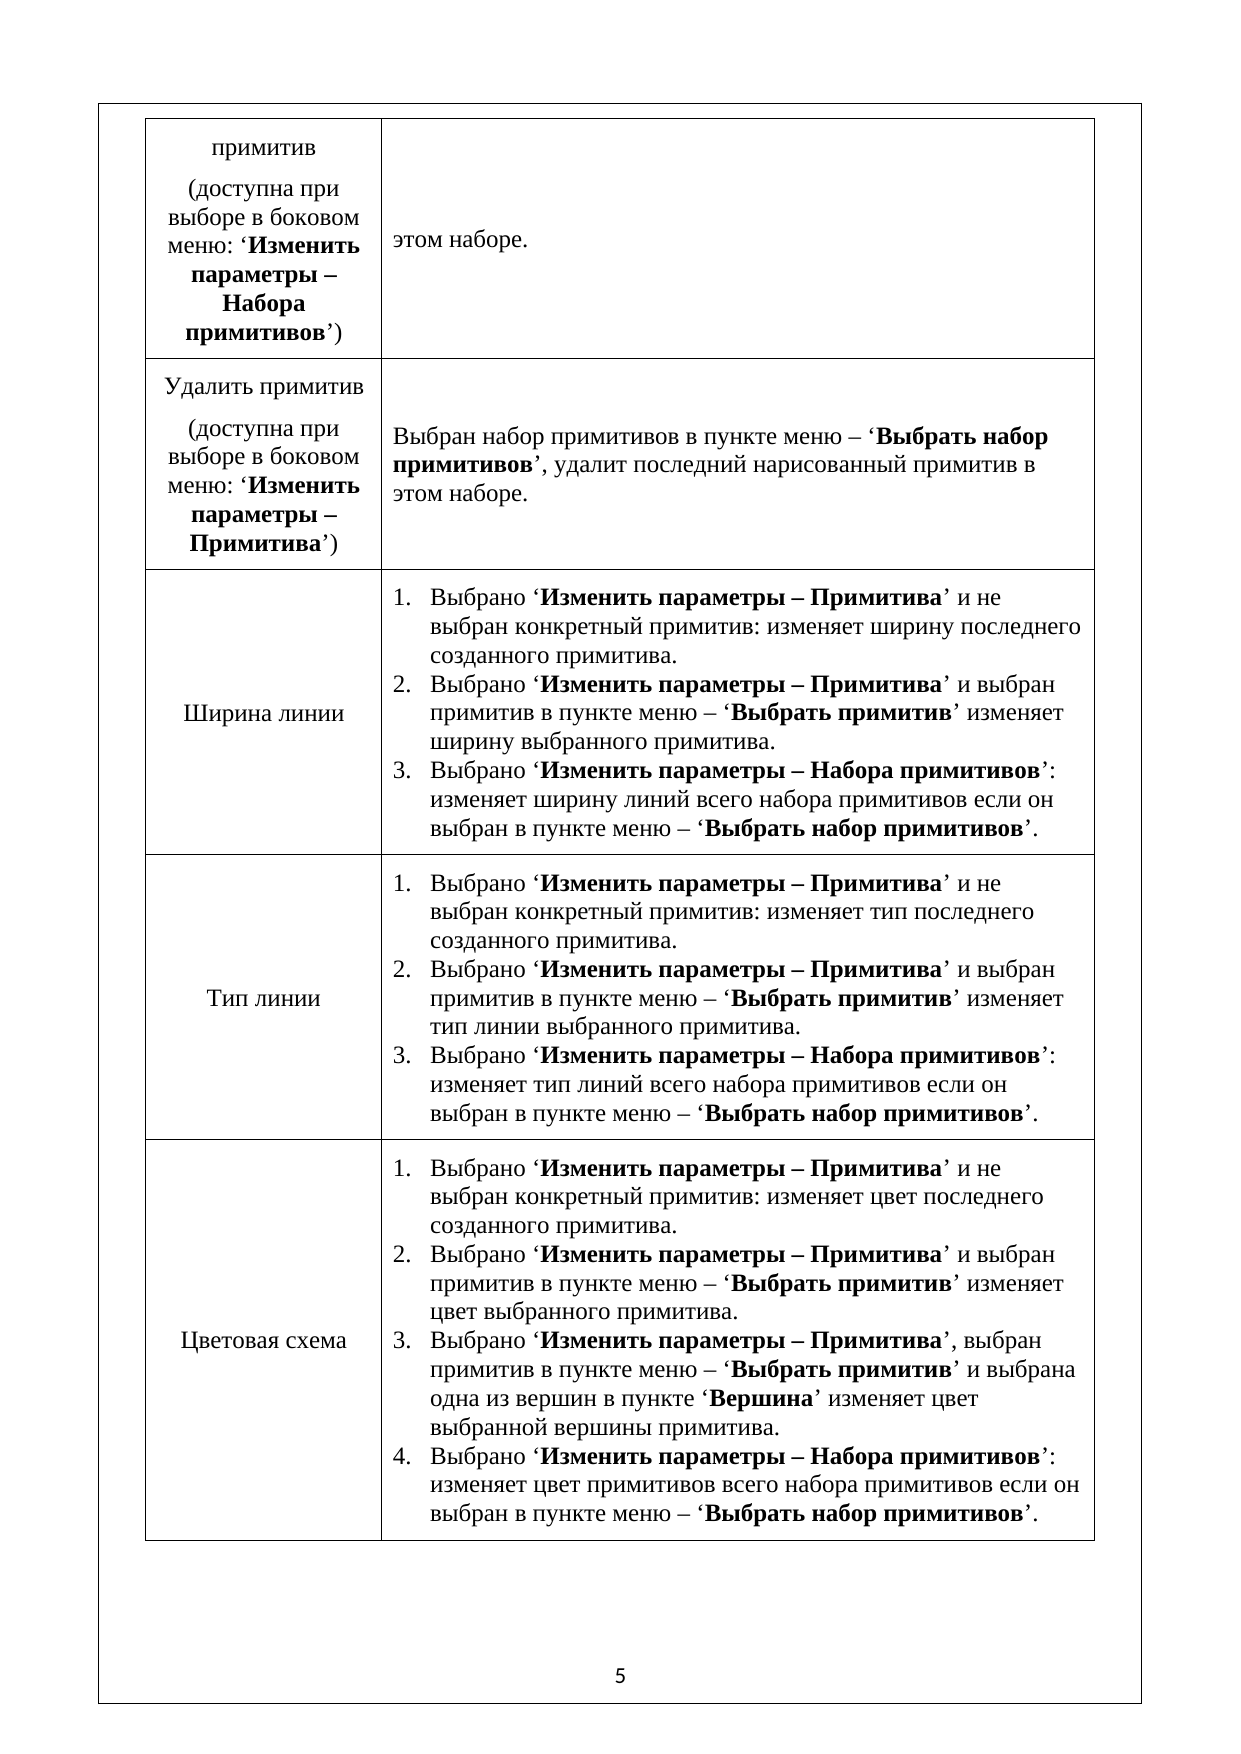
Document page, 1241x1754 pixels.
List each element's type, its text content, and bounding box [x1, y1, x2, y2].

table_cell Цветовая схема [146, 1140, 381, 1539]
table_cell Выбрано ‘Изменить параметры – Примитива’ и не выбран конкретный примитив: изменяет тип последнего созданного примитива. Выбрано ‘Изменить параметры – Примитива’ и выбран примитив в пункте меню – ‘Выбрать примитив’ изменяет тип линии выбранного примитива. Выбрано ‘Изменить параметры – Набора примитивов’: изменяет тип линий всего набора примитивов если он выбран в пункте меню – ‘Выбрать набор примитивов’. [382, 855, 1094, 1139]
table_cell Выбран набор примитивов в пункте меню – ‘Выбрать набор примитивов’, удалит последний нарисованный примитив в этом наборе. [382, 119, 1094, 358]
table_cell Выбран набор примитивов в пункте меню – ‘Выбрать набор примитивов’, удалит последний нарисованный примитив в этом наборе. [382, 359, 1094, 569]
table_cell Удалить примитив (доступна при выборе в боковом меню: ‘Изменить параметры – Примитива’) [146, 359, 381, 569]
table_cell Выбрано ‘Изменить параметры – Примитива’ и не выбран конкретный примитив: изменяет цвет последнего созданного примитива. Выбрано ‘Изменить параметры – Примитива’ и выбран примитив в пункте меню – ‘Выбрать примитив’ изменяет цвет выбранного примитива. Выбрано ‘Изменить параметры – Примитива’, выбран примитив в пункте меню – ‘Выбрать примитив’ и выбрана одна из вершин в пункте ‘Вершина’ изменяет цвет выбранной вершины примитива. Выбрано ‘Изменить параметры – Набора примитивов’: изменяет цвет примитивов всего набора примитивов если он выбран в пункте меню – ‘Выбрать набор примитивов’. [382, 1140, 1094, 1539]
table_cell Ширина линии [146, 570, 381, 854]
table_cell Удалить последний примитив (доступна при выборе в боковом меню: ‘Изменить параметры – Набора примитивов’) [146, 119, 381, 358]
table_cell Тип линии [146, 855, 381, 1139]
table_cell Выбрано ‘Изменить параметры – Примитива’ и не выбран конкретный примитив: изменяет ширину последнего созданного примитива. Выбрано ‘Изменить параметры – Примитива’ и выбран примитив в пункте меню – ‘Выбрать примитив’ изменяет ширину выбранного примитива. Выбрано ‘Изменить параметры – Набора примитивов’: изменяет ширину линий всего набора примитивов если он выбран в пункте меню – ‘Выбрать набор примитивов’. [382, 570, 1094, 854]
